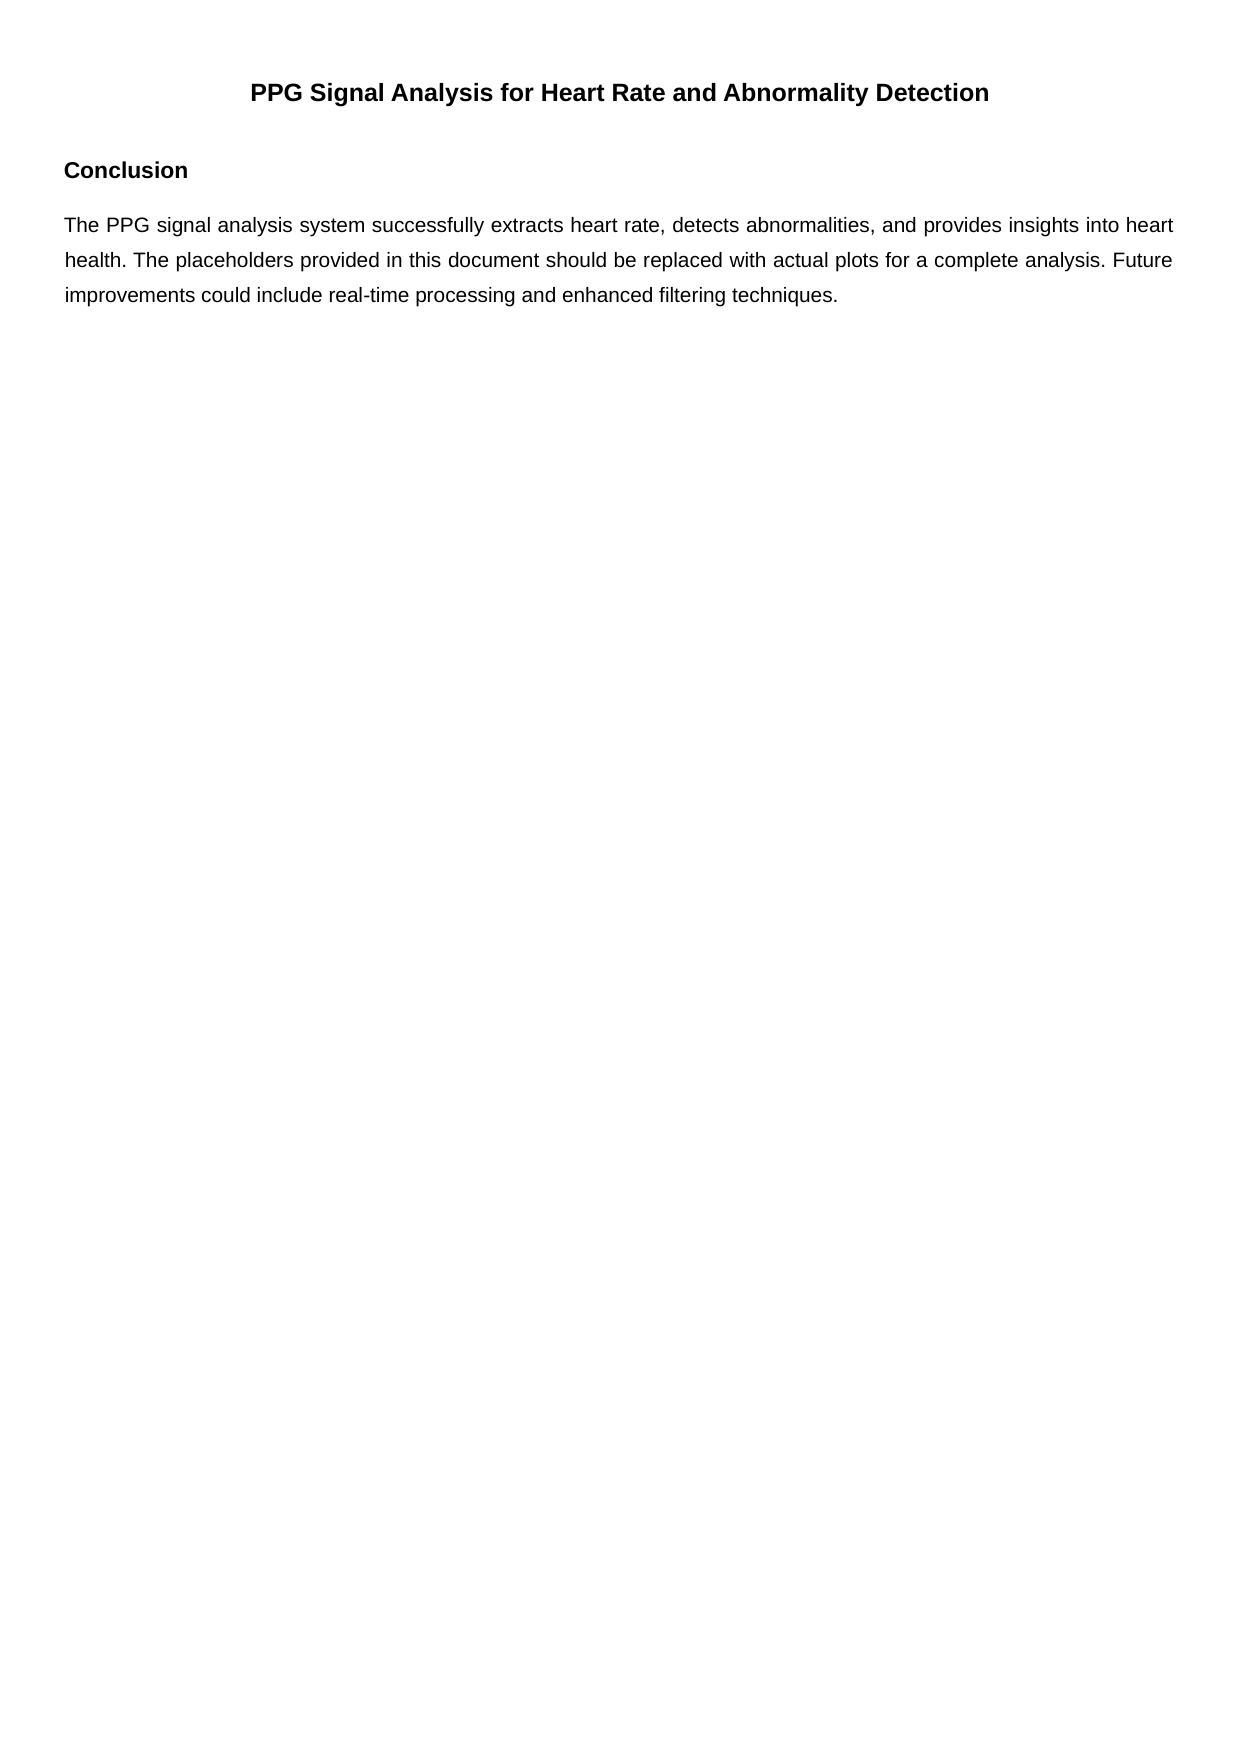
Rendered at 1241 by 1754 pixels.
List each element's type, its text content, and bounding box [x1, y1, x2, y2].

subtitle Conclusion [63, 157, 369, 183]
text The PPG signal analysis system successfully extracts heart rate, detects abnormalities, and provides insights into heart health. The placeholders provided in this document should be replaced with actual plots for a complete analysis. Future improvements could include real-time processing and enhanced filtering techniques. [63, 212, 1175, 307]
